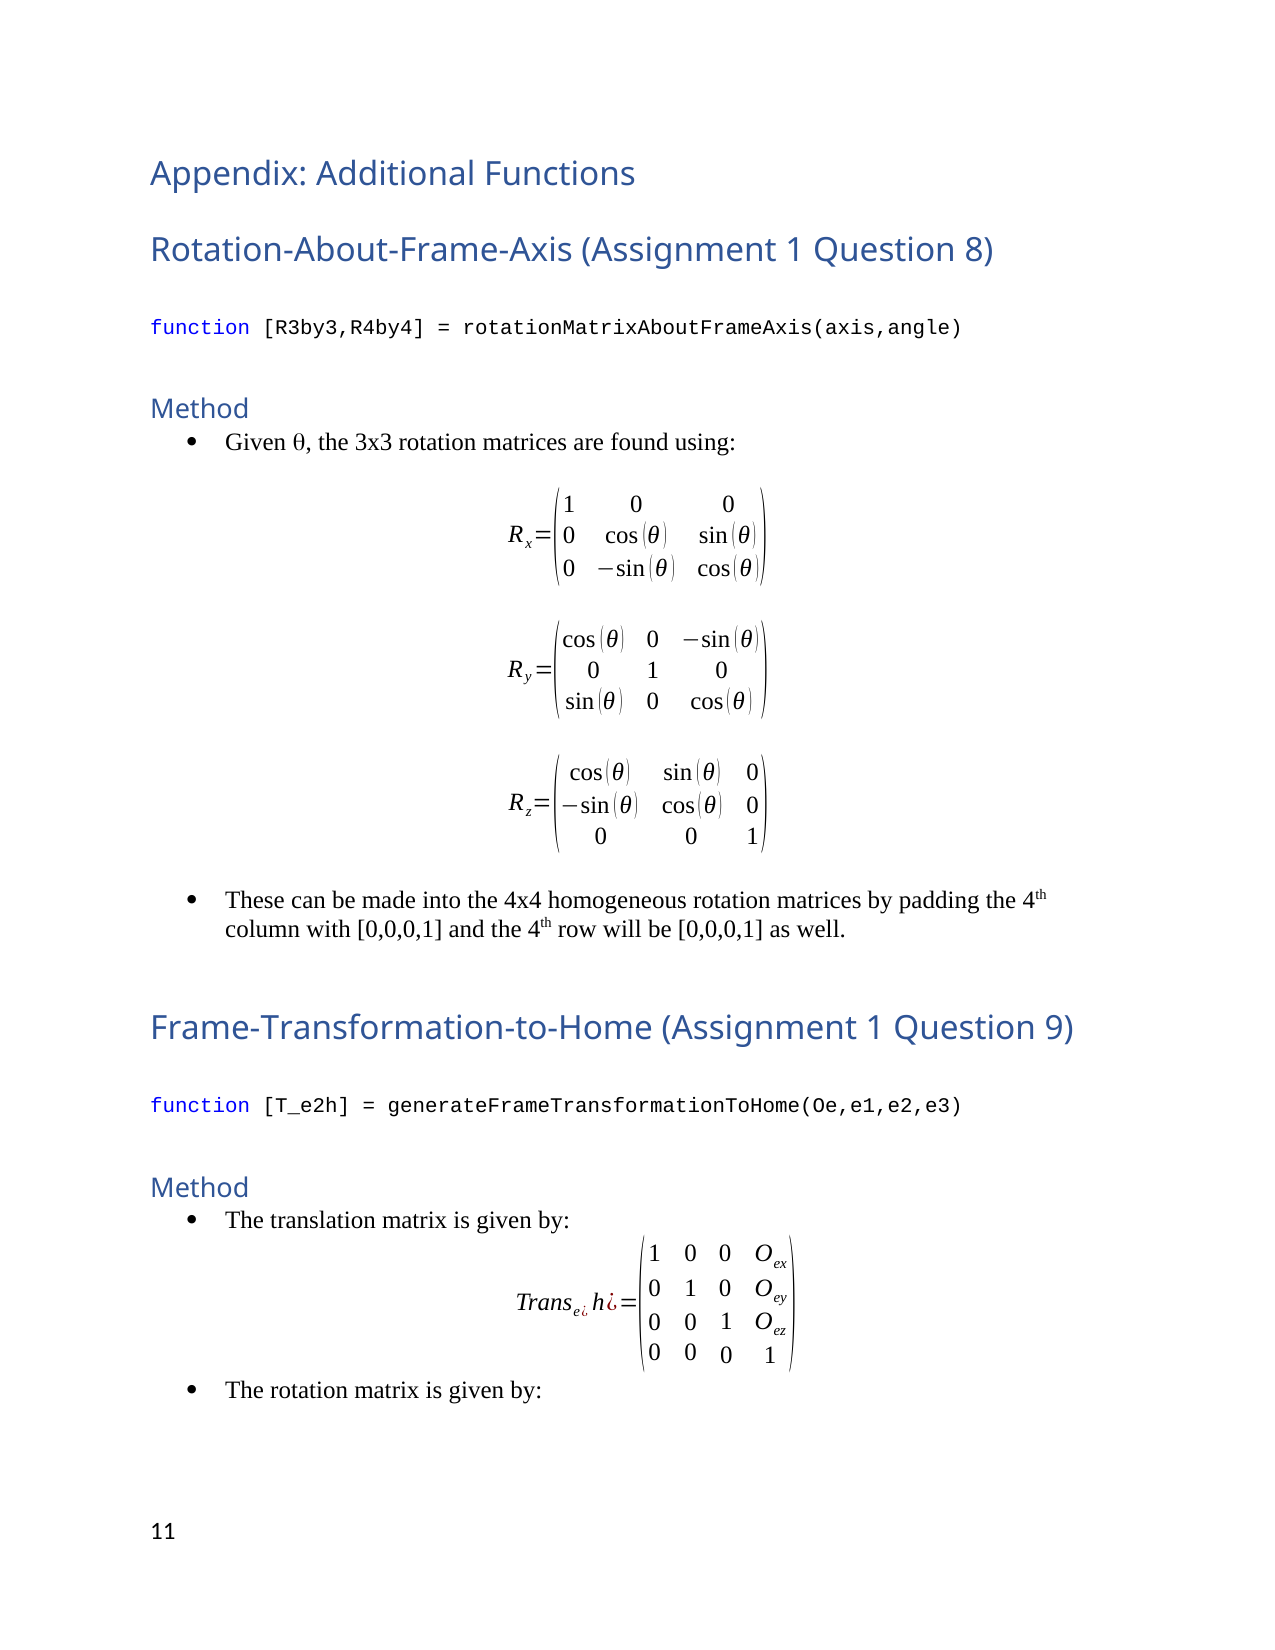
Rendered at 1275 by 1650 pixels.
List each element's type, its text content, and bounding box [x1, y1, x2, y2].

list These can be made into the 4x4 homogeneous rotation matrices by padding the 4th column with [0,0,0,1] and the 4th row will be [0,0,0,1] as well. [187, 886, 1125, 943]
subtitle Appendix: Additional Functions [150, 150, 1125, 195]
list Given , the 3x3 rotation matrices are found using: [187, 427, 1125, 456]
subtitle Method [150, 390, 1125, 427]
text Rotation-About-Frame-Axis (Assignment 1 Question 8) [150, 226, 1125, 271]
text Frame-Transformation-to-Home (Assignment 1 Question 9) [150, 1004, 1125, 1049]
text function [T_e2h] = generateFrameTransformationToHome(Oe,e1,e2,e3) [150, 1095, 1125, 1118]
text function [R3by3,R4by4] = rotationMatrixAboutFrameAxis(axis,angle) [150, 317, 1125, 340]
list The translation matrix is given by: [187, 1205, 1125, 1234]
subtitle Method [150, 1168, 1125, 1205]
list The rotation matrix is given by: [187, 1375, 1125, 1403]
